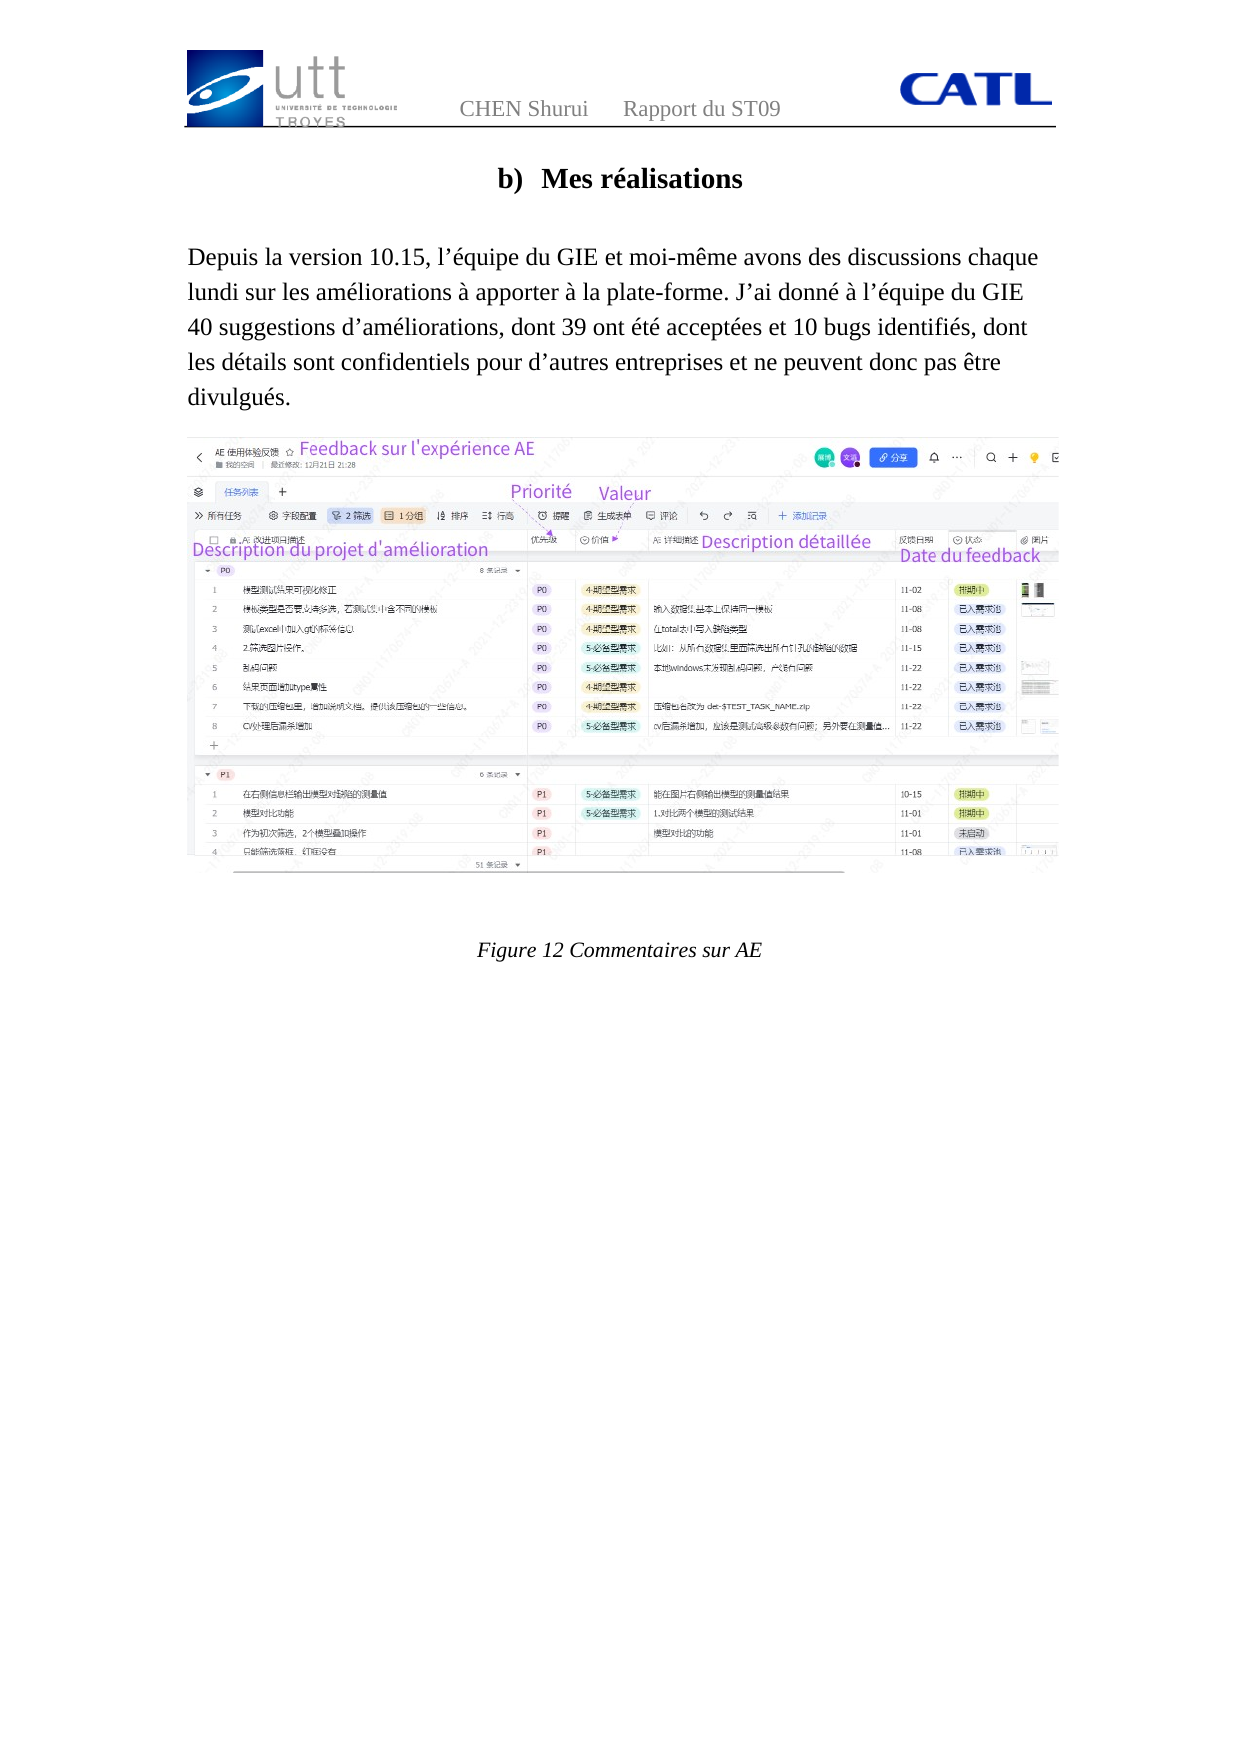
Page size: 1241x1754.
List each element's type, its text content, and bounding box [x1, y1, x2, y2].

picture [187, 50, 397, 127]
picture [900, 72, 1052, 106]
picture [187, 437, 1059, 873]
text Figure 12 Commentaires sur AE [60, 937, 1179, 962]
subtitle Mes réalisations [497, 161, 1223, 194]
text Depuis la version 10.15, l’équipe du GIE et moi-même avons des discussions chaque lundi sur les améliorations à apporter à la plate-forme. J’ai donné à l’équipe du GIE 40 suggestions d’améliorations, dont 39 ont été acceptées et 10 bugs identifiés, dont les détails sont confidentiels pour d’autres entreprises et ne peuvent donc pas être divulgués. [187, 242, 1040, 411]
